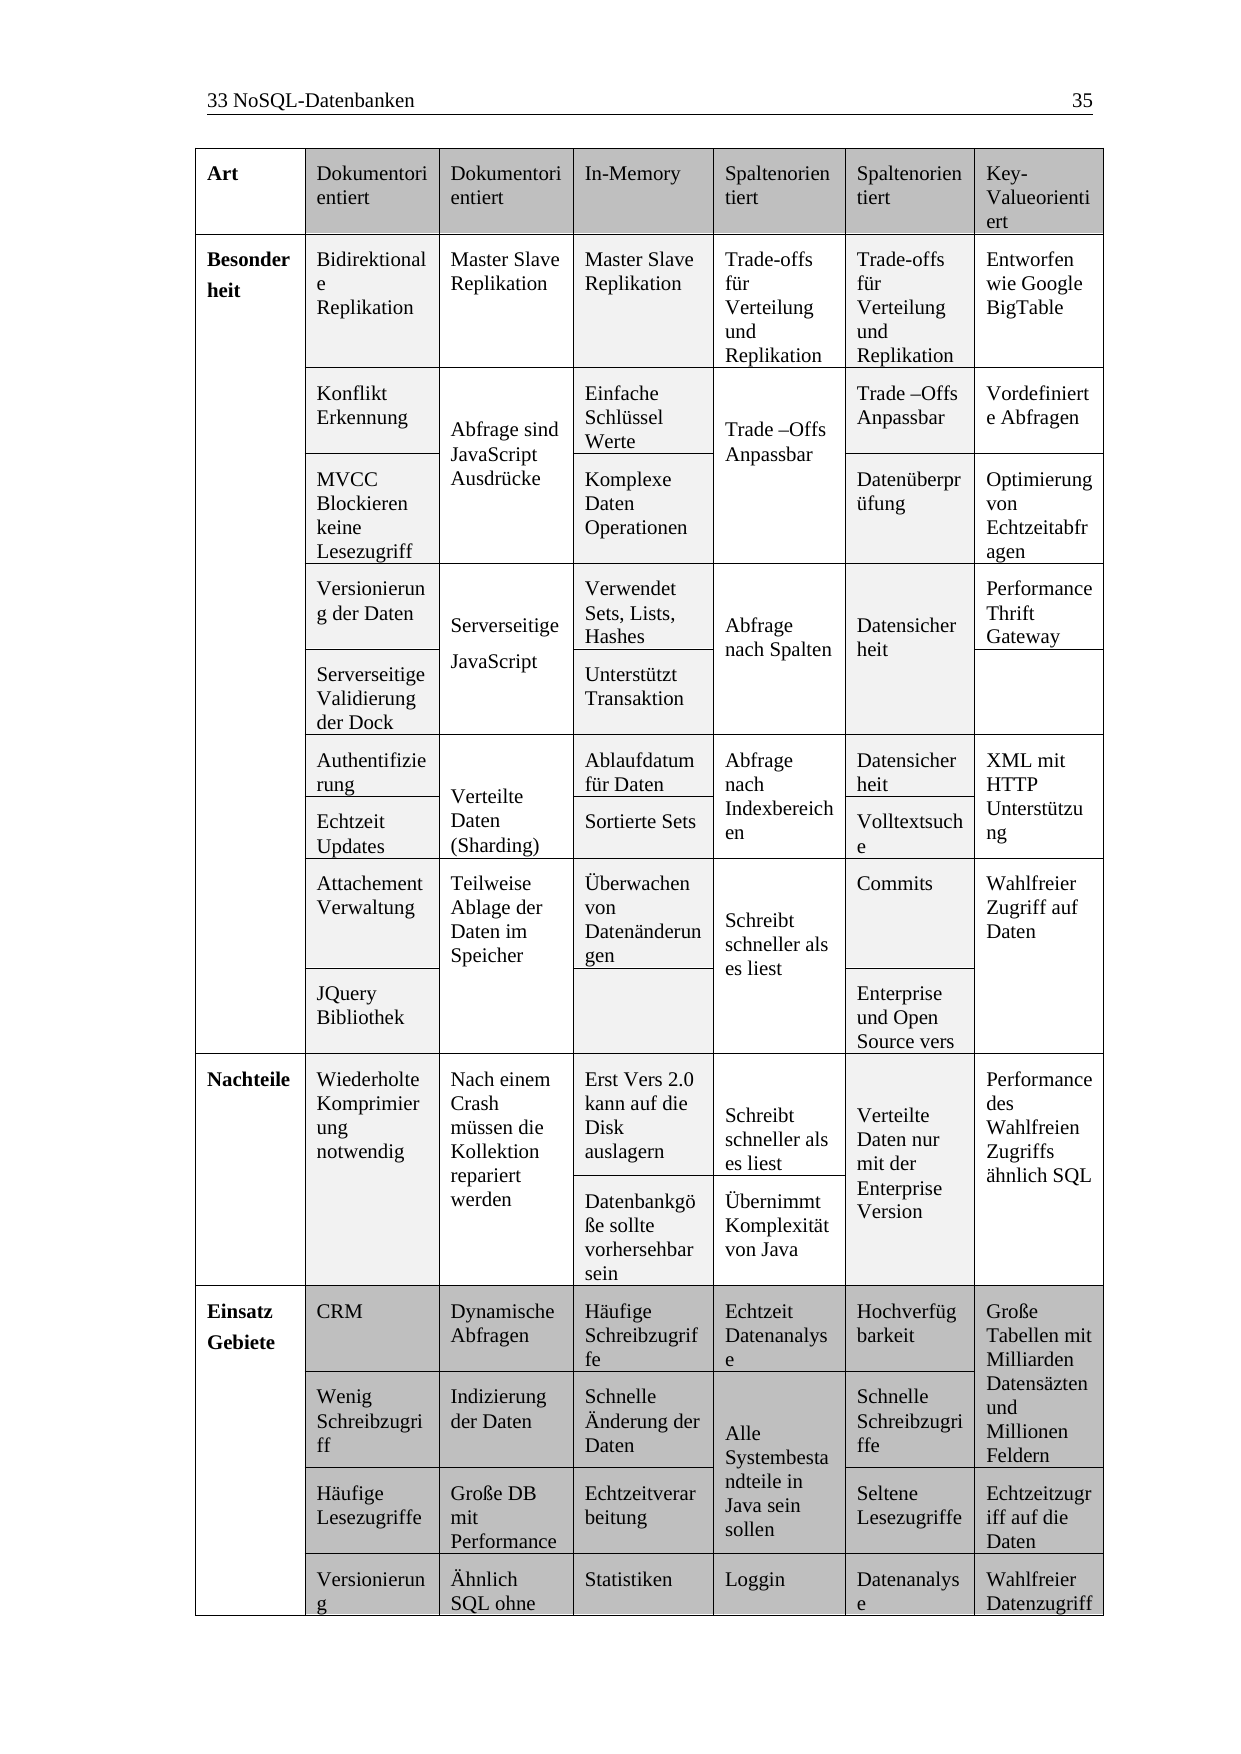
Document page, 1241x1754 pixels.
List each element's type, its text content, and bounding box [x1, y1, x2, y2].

table_cell [574, 969, 713, 1053]
table_cell Schreibt schneller als es liest [714, 859, 845, 1053]
table_cell Serverseitige JavaScript [440, 564, 573, 734]
table_cell Datenanalyse [846, 1554, 974, 1614]
table_cell Serverseitige Validierung der Dock [306, 650, 439, 734]
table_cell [975, 1554, 1103, 1614]
table_cell XML mit HTTP Unterstützung [975, 735, 1103, 858]
table_cell Schnelle Schreibzugriffe [846, 1372, 974, 1467]
table_cell Konflikt Erkennung [306, 368, 439, 453]
table_cell Einfache Schlüssel Werte [574, 368, 713, 453]
table_cell Datensicherheit [846, 735, 974, 796]
table_cell Datenüberprüfung [846, 454, 974, 563]
table_cell Spaltenorientiert [714, 149, 845, 233]
table_cell Trade-offs für Verteilung und Replikation [846, 235, 974, 367]
table_cell Versionierung [306, 1554, 439, 1614]
table_cell Ablaufdatum für Daten [574, 735, 713, 796]
table_cell Schnelle Änderung der Daten [574, 1372, 713, 1467]
table_cell Performance Thrift Gateway [975, 564, 1103, 648]
table_cell Statistiken [574, 1554, 713, 1614]
table_cell Einsatz Gebiete [196, 1286, 305, 1614]
table_cell Besonderheit [196, 235, 305, 1053]
table_cell Abfrage nach Indexbereichen [714, 735, 845, 858]
table_cell Verwendet Sets, Lists, Hashes [574, 564, 713, 648]
table_cell Dokumentorientiert [440, 149, 573, 233]
table_cell Echtzeitverarbeitung [574, 1468, 713, 1553]
table_cell Schreibt schneller als es liest [714, 1054, 845, 1175]
table_cell Indizierung der Daten [440, 1372, 573, 1467]
table_cell Hochverfügbarkeit [846, 1286, 974, 1371]
table_cell Optimierung von Echtzeitabfragen [975, 454, 1103, 563]
table_cell Nachteile [196, 1054, 305, 1285]
table_cell Übernimmt Komplexität von Java [714, 1176, 845, 1285]
table_cell Dynamische Abfragen [440, 1286, 573, 1371]
table_cell Alle Systembestandteile in Java sein sollen [714, 1372, 845, 1553]
table_cell Häufige Schreibzugriffe [574, 1286, 713, 1371]
table_cell Spaltenorientiert [846, 149, 974, 233]
table_cell Trade –Offs Anpassbar [846, 368, 974, 453]
table_cell Vordefinierte Abfragen [975, 368, 1103, 453]
table_cell Verteilte Daten (Sharding) [440, 735, 573, 858]
table_cell Performance des Wahlfreien Zugriffs ähnlich SQL [975, 1054, 1103, 1285]
table_cell Überwachen von Datenänderungen [574, 859, 713, 967]
table_cell Seltene Lesezugriffe [846, 1468, 974, 1553]
table_cell Sortierte Sets [574, 797, 713, 858]
table_cell Teilweise Ablage der Daten im Speicher [440, 859, 573, 1053]
table_cell Datenbankgöße sollte vorhersehbar sein [574, 1176, 713, 1285]
table_cell CRM [306, 1286, 439, 1371]
table_cell Echtzeitzugriff auf die Daten [975, 1468, 1103, 1553]
table_cell Bidirektionale Replikation [306, 235, 439, 367]
table_cell Trade –Offs Anpassbar [714, 368, 845, 563]
table_cell Master Slave Replikation [574, 235, 713, 367]
table_cell Master Slave Replikation [440, 235, 573, 367]
table_cell Unterstützt Transaktion [574, 650, 713, 734]
table_cell Volltextsuche [846, 797, 974, 858]
table_cell Große DB mit Performance [440, 1468, 573, 1553]
table_cell Art [196, 149, 305, 233]
table_cell Erst Vers 2.0 kann auf die Disk auslagern [574, 1054, 713, 1175]
table_cell JQuery Bibliothek [306, 969, 439, 1053]
table_cell Datensicherheit [846, 564, 974, 734]
table_cell Komplexe Daten Operationen [574, 454, 713, 563]
table_cell In-Memory [574, 149, 713, 233]
table_cell Echtzeit Datenanalyse [714, 1286, 845, 1371]
table_cell Wenig Schreibzugriff [306, 1372, 439, 1467]
table_cell Trade-offs für Verteilung und Replikation [714, 235, 845, 367]
table_cell Entworfen wie Google BigTable [975, 235, 1103, 367]
table_cell Echtzeit Updates [306, 797, 439, 858]
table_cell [440, 1554, 573, 1614]
table_cell Commits [846, 859, 974, 967]
table_cell Versionierung der Daten [306, 564, 439, 648]
table_cell Abfrage nach Spalten [714, 564, 845, 734]
table_cell Wiederholte Komprimierung notwendig [306, 1054, 439, 1285]
table_cell Key-Valueorientiert [975, 149, 1103, 233]
table_cell Attachement Verwaltung [306, 859, 439, 967]
table_cell Authentifizierung [306, 735, 439, 796]
table_cell Große Tabellen mit Milliarden Datensäzten und Millionen Feldern [975, 1286, 1103, 1467]
table_cell Dokumentorientiert [306, 149, 439, 233]
table_cell Häufige Lesezugriffe [306, 1468, 439, 1553]
table_cell [975, 650, 1103, 734]
table_cell MVCC Blockieren keine Lesezugriff [306, 454, 439, 563]
table_cell Loggin [714, 1554, 845, 1614]
table_cell Verteilte Daten nur mit der Enterprise Version [846, 1054, 974, 1285]
table_cell Abfrage sind JavaScript Ausdrücke [440, 368, 573, 563]
table_cell Nach einem Crash müssen die Kollektion repariert werden [440, 1054, 573, 1285]
table_cell Wahlfreier Zugriff auf Daten [975, 859, 1103, 1053]
table_cell Enterprise und Open Source vers [846, 969, 974, 1053]
